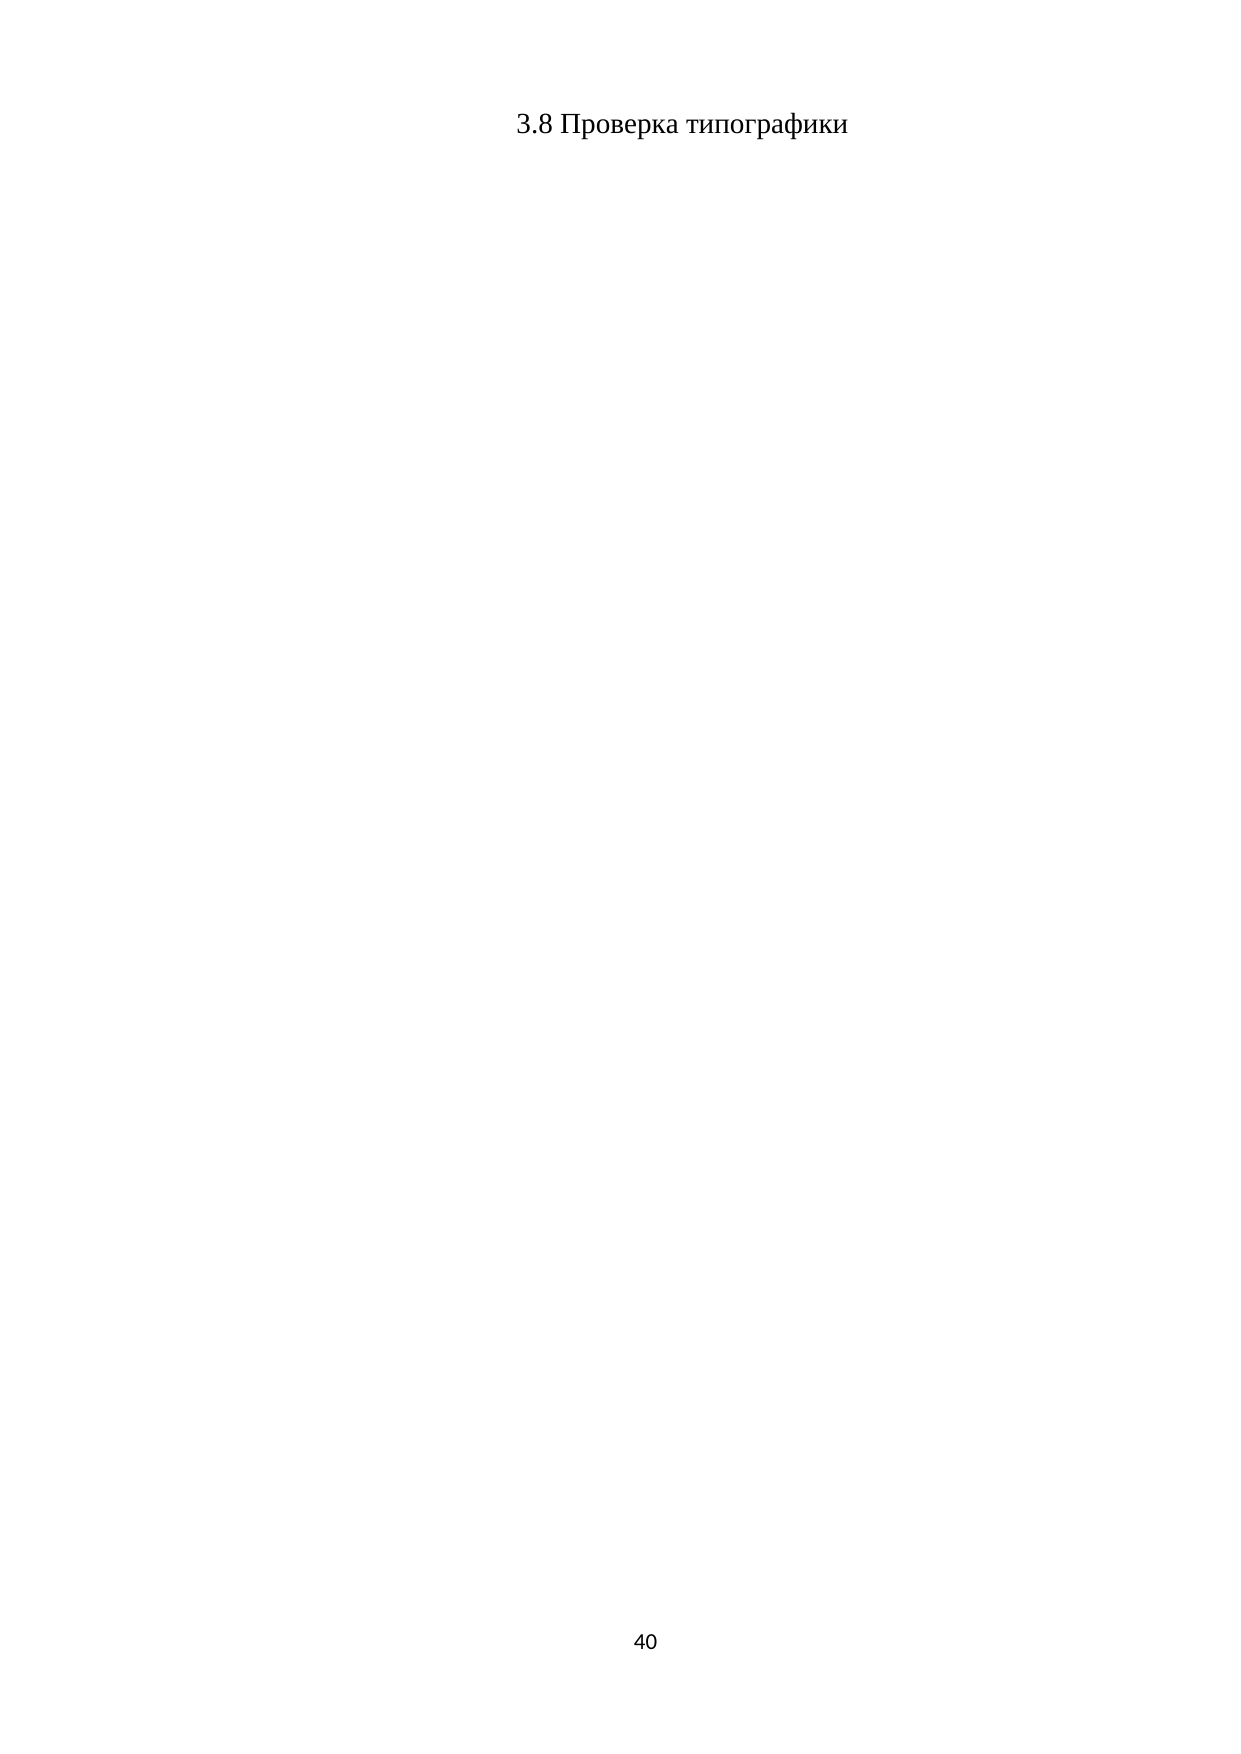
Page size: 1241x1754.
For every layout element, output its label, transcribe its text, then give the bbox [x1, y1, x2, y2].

text 3.8 Проверка типографики [102, 106, 1188, 140]
